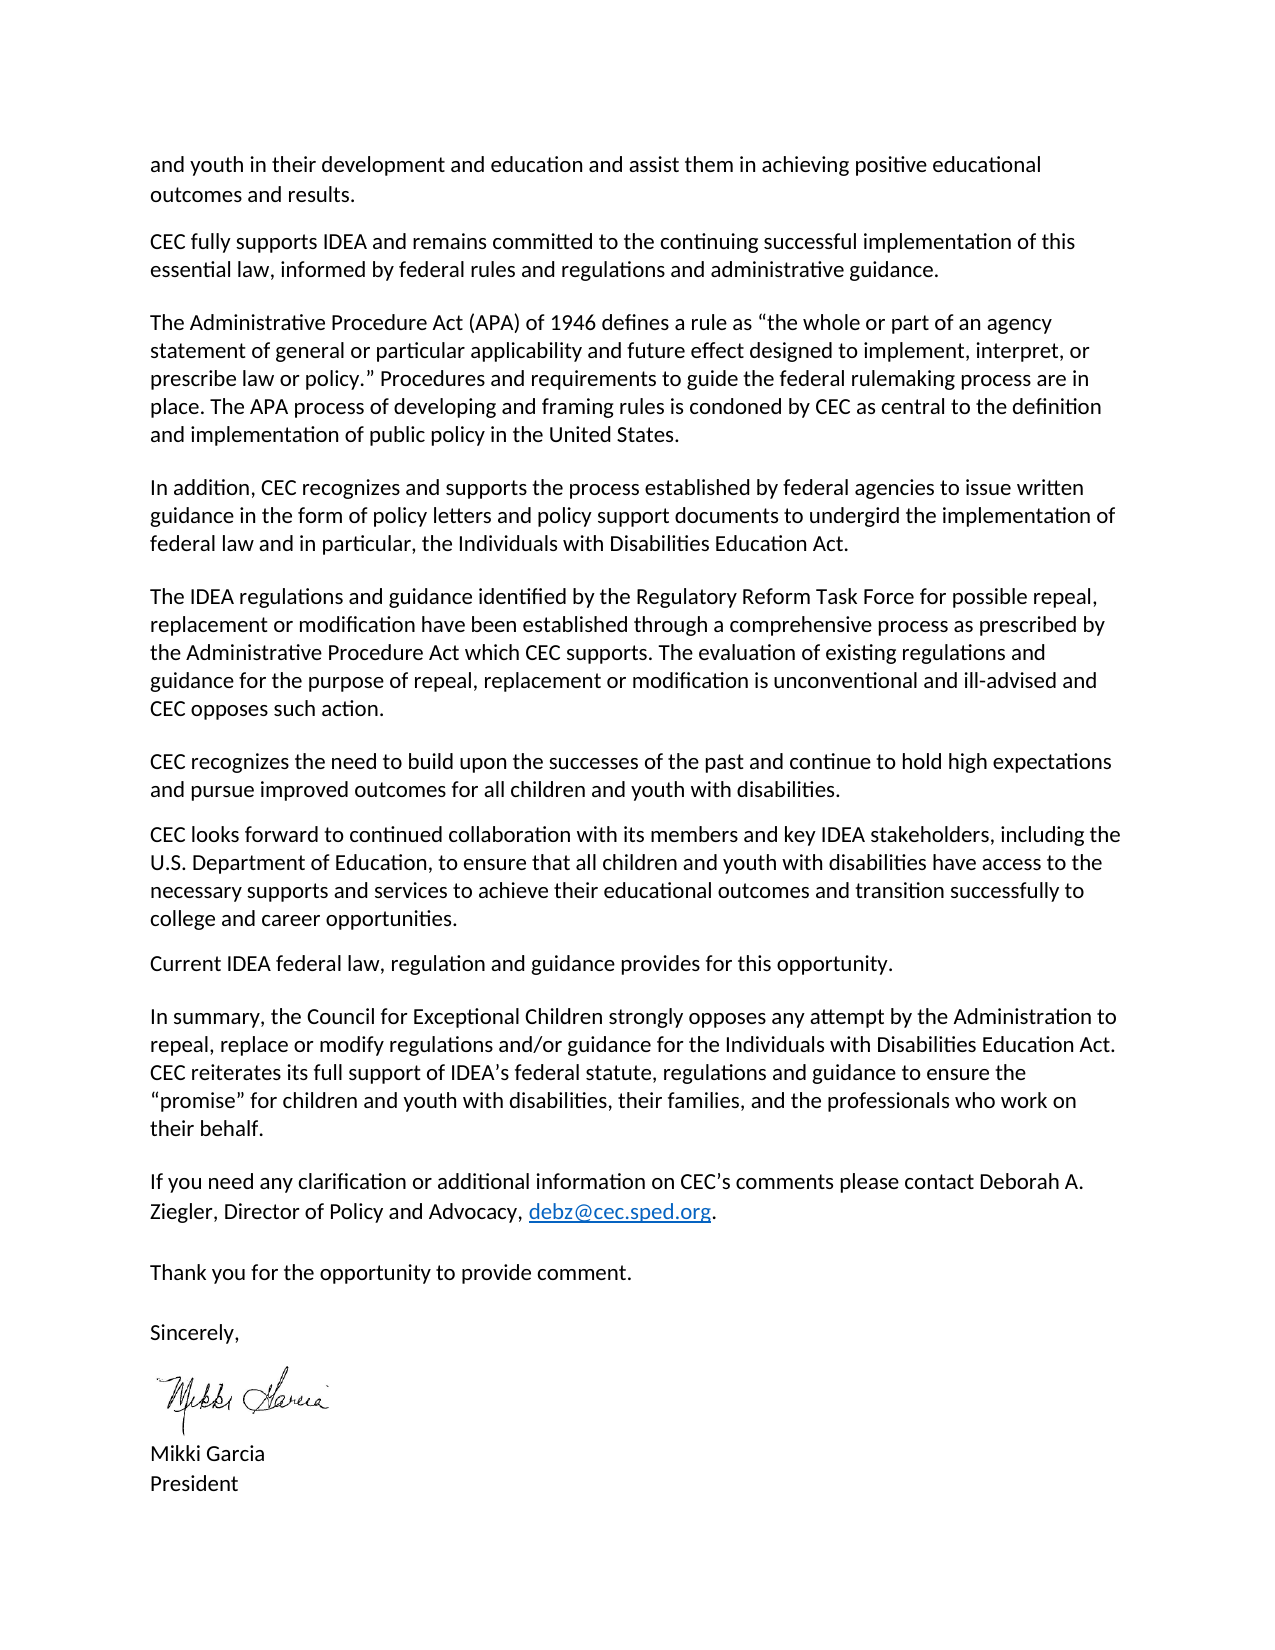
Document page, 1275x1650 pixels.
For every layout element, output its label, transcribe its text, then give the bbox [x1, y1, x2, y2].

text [150, 150, 1125, 208]
text CEC fully supports IDEA and remains committed to the continuing successful implementation of this essential law, informed by federal rules and regulations and administrative guidance. [150, 227, 1125, 283]
picture [150, 1355, 332, 1437]
text The IDEA regulations and guidance identified by the Regulatory Reform Task Force for possible repeal, replacement or modification have been established through a comprehensive process as prescribed by the Administrative Procedure Act which CEC supports. The evaluation of existing regulations and guidance for the purpose of repeal, replacement or modification is unconventional and ill-advised and CEC opposes such action. [150, 582, 1125, 722]
text CEC looks forward to continued collaboration with its members and key IDEA stakeholders, including the U.S. Department of Education, to ensure that all children and youth with disabilities have access to the necessary supports and services to achieve their educational outcomes and transition successfully to college and career opportunities. [150, 820, 1125, 932]
text Sincerely, [150, 1318, 1125, 1346]
text In addition, CEC recognizes and supports the process established by federal agencies to issue written guidance in the form of policy letters and policy support documents to undergird the implementation of federal law and in particular, the Individuals with Disabilities Education Act. [150, 473, 1125, 557]
text President [150, 1469, 1125, 1497]
text CEC recognizes the need to build upon the successes of the past and continue to hold high expectations and pursue improved outcomes for all children and youth with disabilities. [150, 747, 1125, 803]
text If you need any clarification or additional information on CEC’s comments please contact Deborah A. Ziegler, Director of Policy and Advocacy, debz@cec.sped.org. [150, 1167, 1125, 1225]
text Current IDEA federal law, regulation and guidance provides for this opportunity. [150, 949, 1125, 977]
text The Administrative Procedure Act (APA) of 1946 defines a rule as “the whole or part of an agency statement of general or particular applicability and future effect designed to implement, interpret, or prescribe law or policy.” Procedures and requirements to guide the federal rulemaking process are in place. The APA process of developing and framing rules is condoned by CEC as central to the definition and implementation of public policy in the United States. [150, 308, 1125, 448]
text Mikki Garcia [150, 1439, 1125, 1467]
text Thank you for the opportunity to provide comment. [150, 1258, 1125, 1286]
text In summary, the Council for Exceptional Children strongly opposes any attempt by the Administration to repeal, replace or modify regulations and/or guidance for the Individuals with Disabilities Education Act. CEC reiterates its full support of IDEA’s federal statute, regulations and guidance to ensure the “promise” for children and youth with disabilities, their families, and the professionals who work on their behalf. [150, 1002, 1125, 1142]
